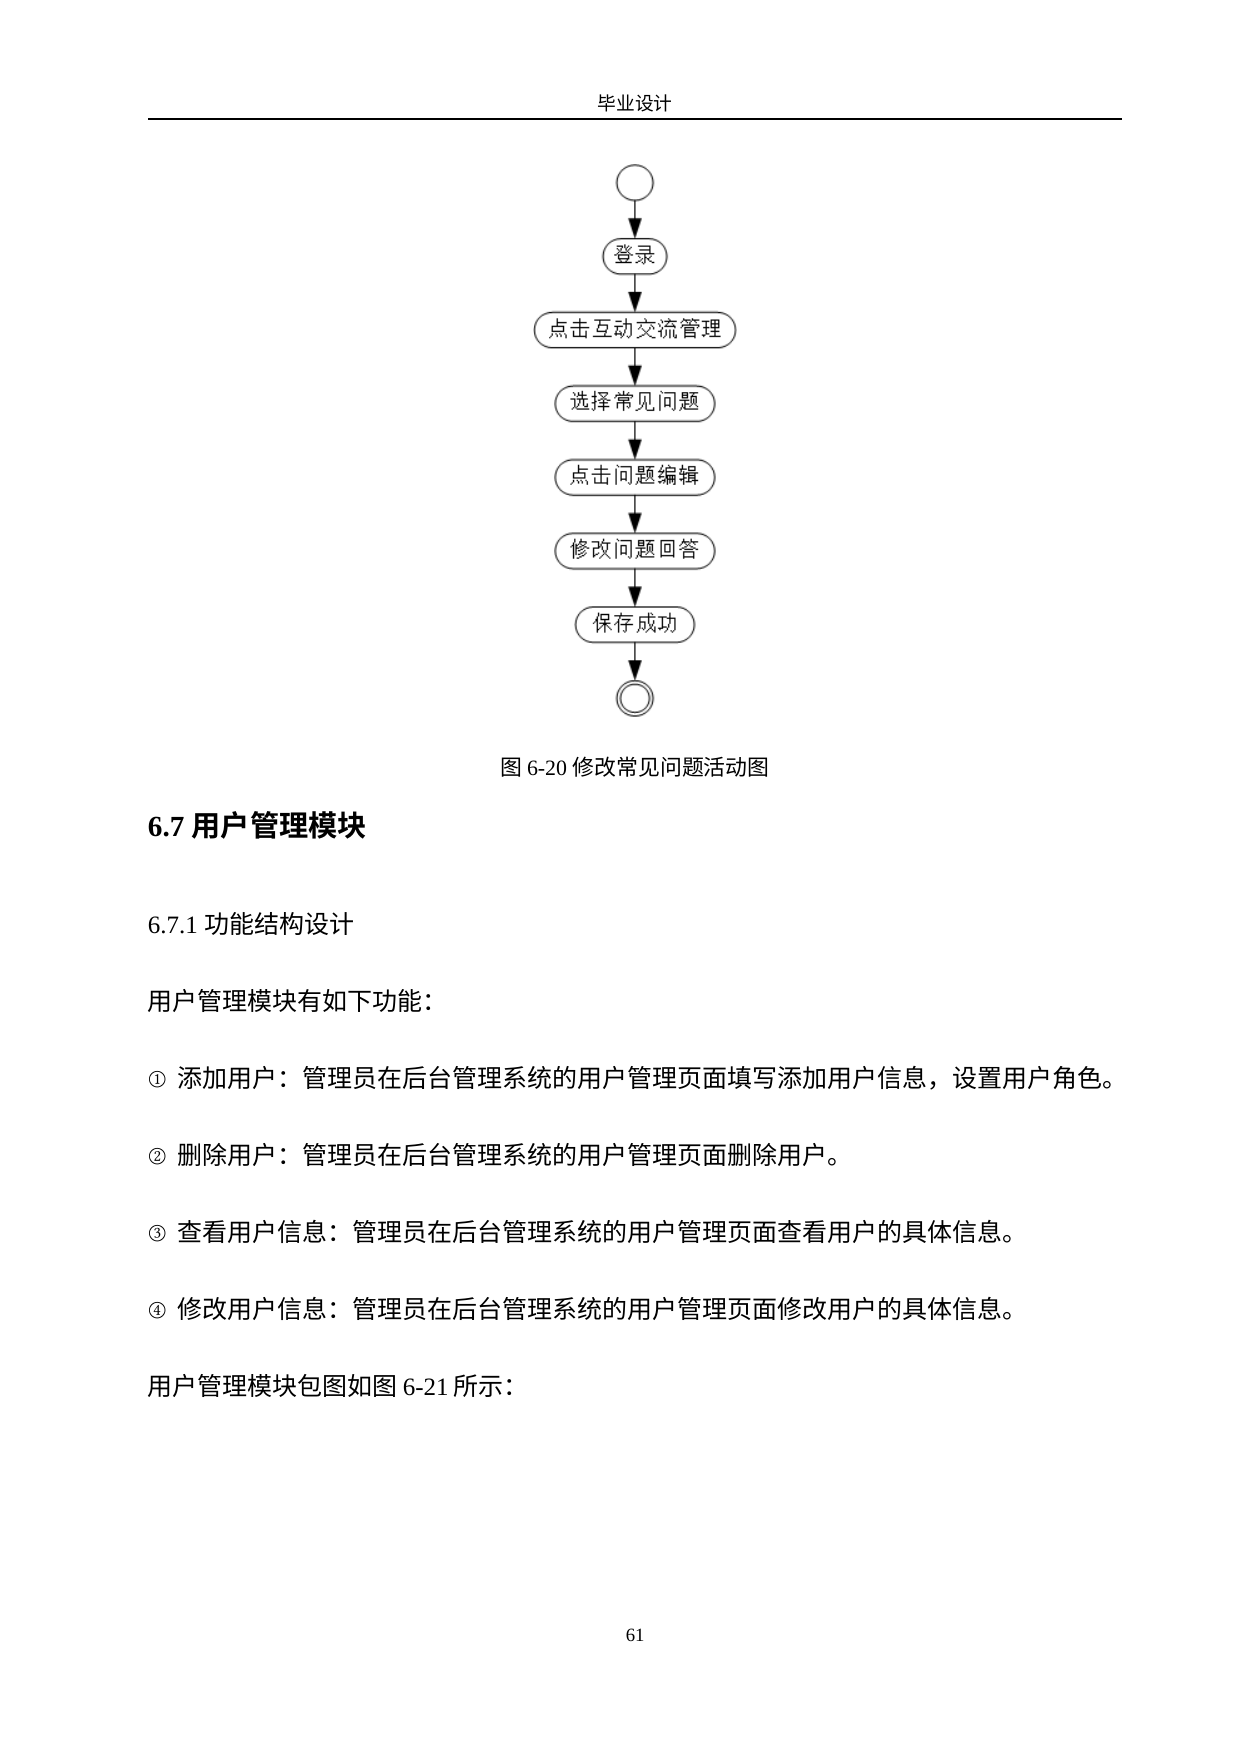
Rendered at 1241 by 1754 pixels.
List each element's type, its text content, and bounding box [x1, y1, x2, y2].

list 删除用户：管理员在后台管理系统的用户管理页面删除用户。 [148, 1120, 1122, 1188]
list 修改用户信息：管理员在后台管理系统的用户管理页面修改用户的具体信息。 [148, 1274, 1122, 1342]
text 用户管理模块有如下功能： [148, 966, 1122, 1034]
list 添加用户：管理员在后台管理系统的用户管理页面填写添加用户信息，设置用户角色。 [148, 1043, 1122, 1111]
list 查看用户信息：管理员在后台管理系统的用户管理页面查看用户的具体信息。 [148, 1197, 1122, 1265]
text 用户管理模块包图如图6-21所示： [148, 1351, 1122, 1419]
subtitle 6.7 用户管理模块 [148, 790, 1122, 858]
text 图6-20 修改常见问题活动图 [148, 748, 1122, 782]
picture [533, 163, 737, 718]
subtitle 6.7.1 功能结构设计 [148, 889, 1122, 957]
